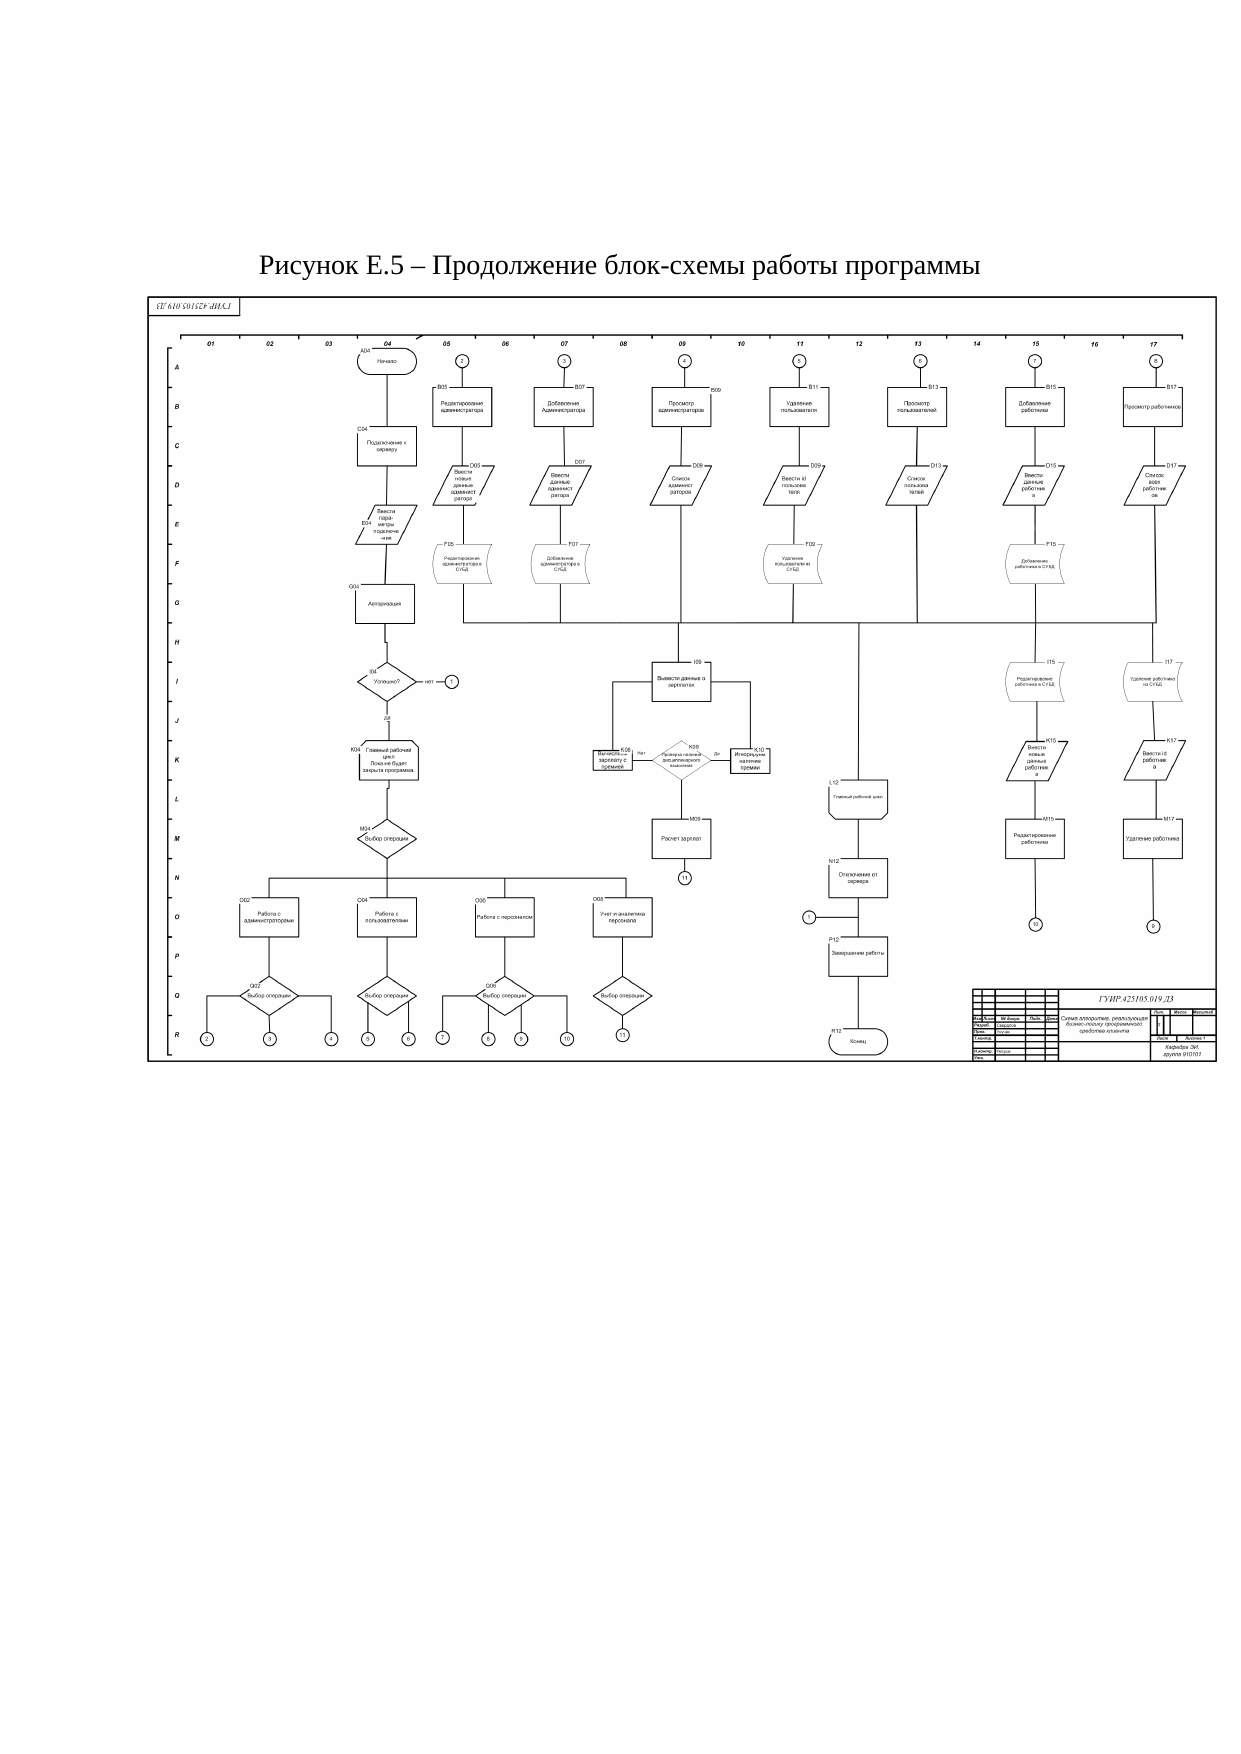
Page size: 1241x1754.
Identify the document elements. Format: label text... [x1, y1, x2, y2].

text Рисунок Е.5 – Продолжение блок-схемы работы программы [148, 248, 1093, 280]
picture [147, 296, 1217, 1062]
